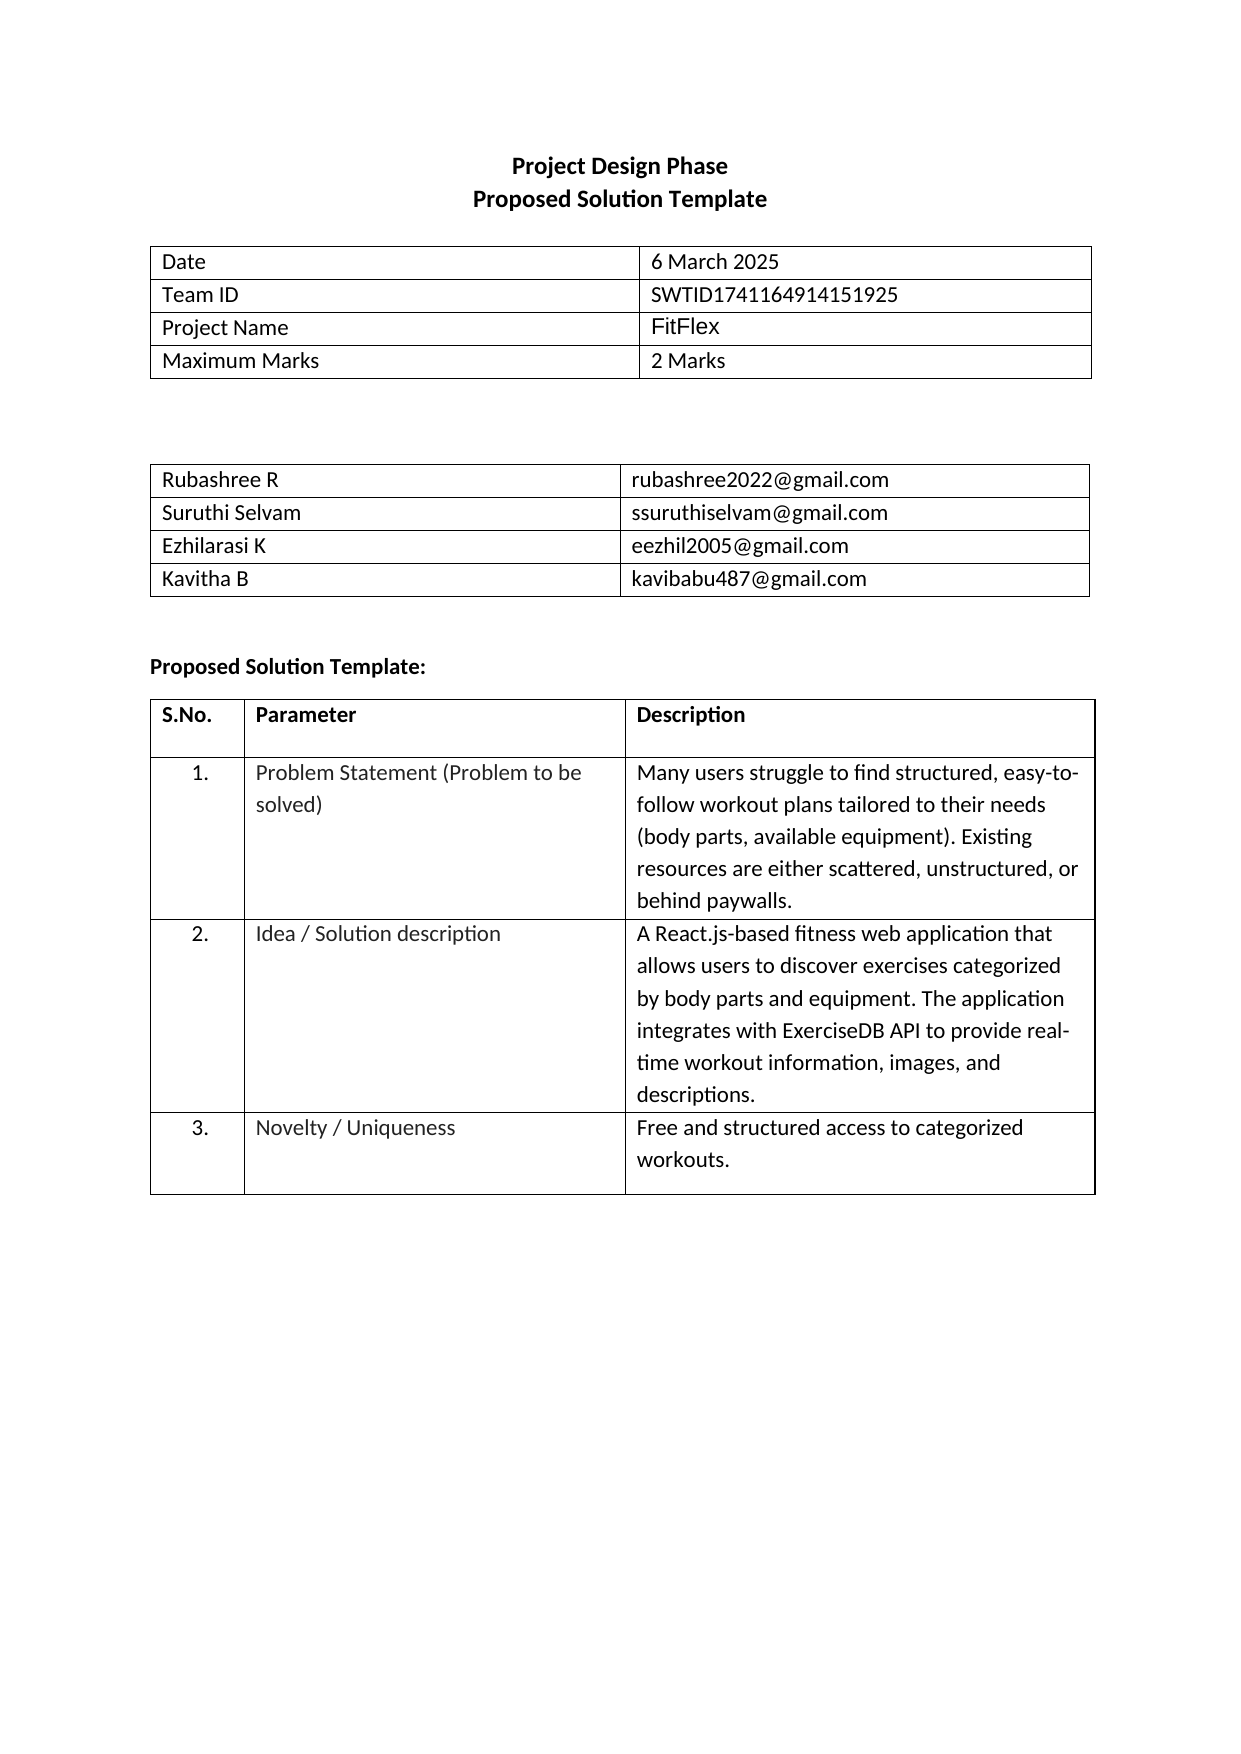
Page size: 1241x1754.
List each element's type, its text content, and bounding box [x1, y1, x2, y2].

table_header Rubashree R [151, 465, 620, 497]
table_cell Many users struggle to find structured, easy-to-follow workout plans tailored to their needs (body parts, available equipment). Existing resources are either scattered, unstructured, or behind paywalls. [626, 758, 1094, 918]
table_header Parameter [245, 700, 625, 757]
table_header rubashree2022@gmail.com [621, 465, 1089, 497]
table_cell A React.js-based fitness web application that allows users to discover exercises categorized by body parts and equipment. The application integrates with ExerciseDB API to provide real-time workout information, images, and descriptions. [626, 920, 1094, 1112]
table_header S.No. [151, 700, 244, 757]
table_cell Maximum Marks [151, 346, 639, 378]
table_header 6 March 2025 [640, 247, 1091, 279]
table_cell [151, 758, 244, 918]
table_cell Suruthi Selvam [151, 498, 620, 530]
table_cell 2 Marks [640, 346, 1091, 378]
table_cell FitFlex [640, 313, 1091, 345]
table_cell eezhil2005@gmail.com [621, 531, 1089, 563]
table_cell [151, 1113, 244, 1194]
table_cell Team ID [151, 280, 639, 312]
text Project Design Phase [150, 150, 1090, 181]
text Proposed Solution Template: [150, 652, 1090, 680]
table_cell [151, 920, 244, 1112]
table_cell SWTID1741164914151925 [640, 280, 1091, 312]
table_cell Ezhilarasi K [151, 531, 620, 563]
table_cell Idea / Solution description [245, 920, 625, 1112]
table_cell Project Name [151, 313, 639, 345]
table_cell Problem Statement (Problem to be solved) [245, 758, 625, 918]
table_header Description [626, 700, 1094, 757]
table_cell Free and structured access to categorized workouts. [626, 1113, 1094, 1194]
table_header Date [151, 247, 639, 279]
text Proposed Solution Template [150, 183, 1090, 213]
table_cell Novelty / Uniqueness [245, 1113, 625, 1194]
table_cell ssuruthiselvam@gmail.com [621, 498, 1089, 530]
table_cell Kavitha B [151, 564, 620, 596]
table_cell kavibabu487@gmail.com [621, 564, 1089, 596]
